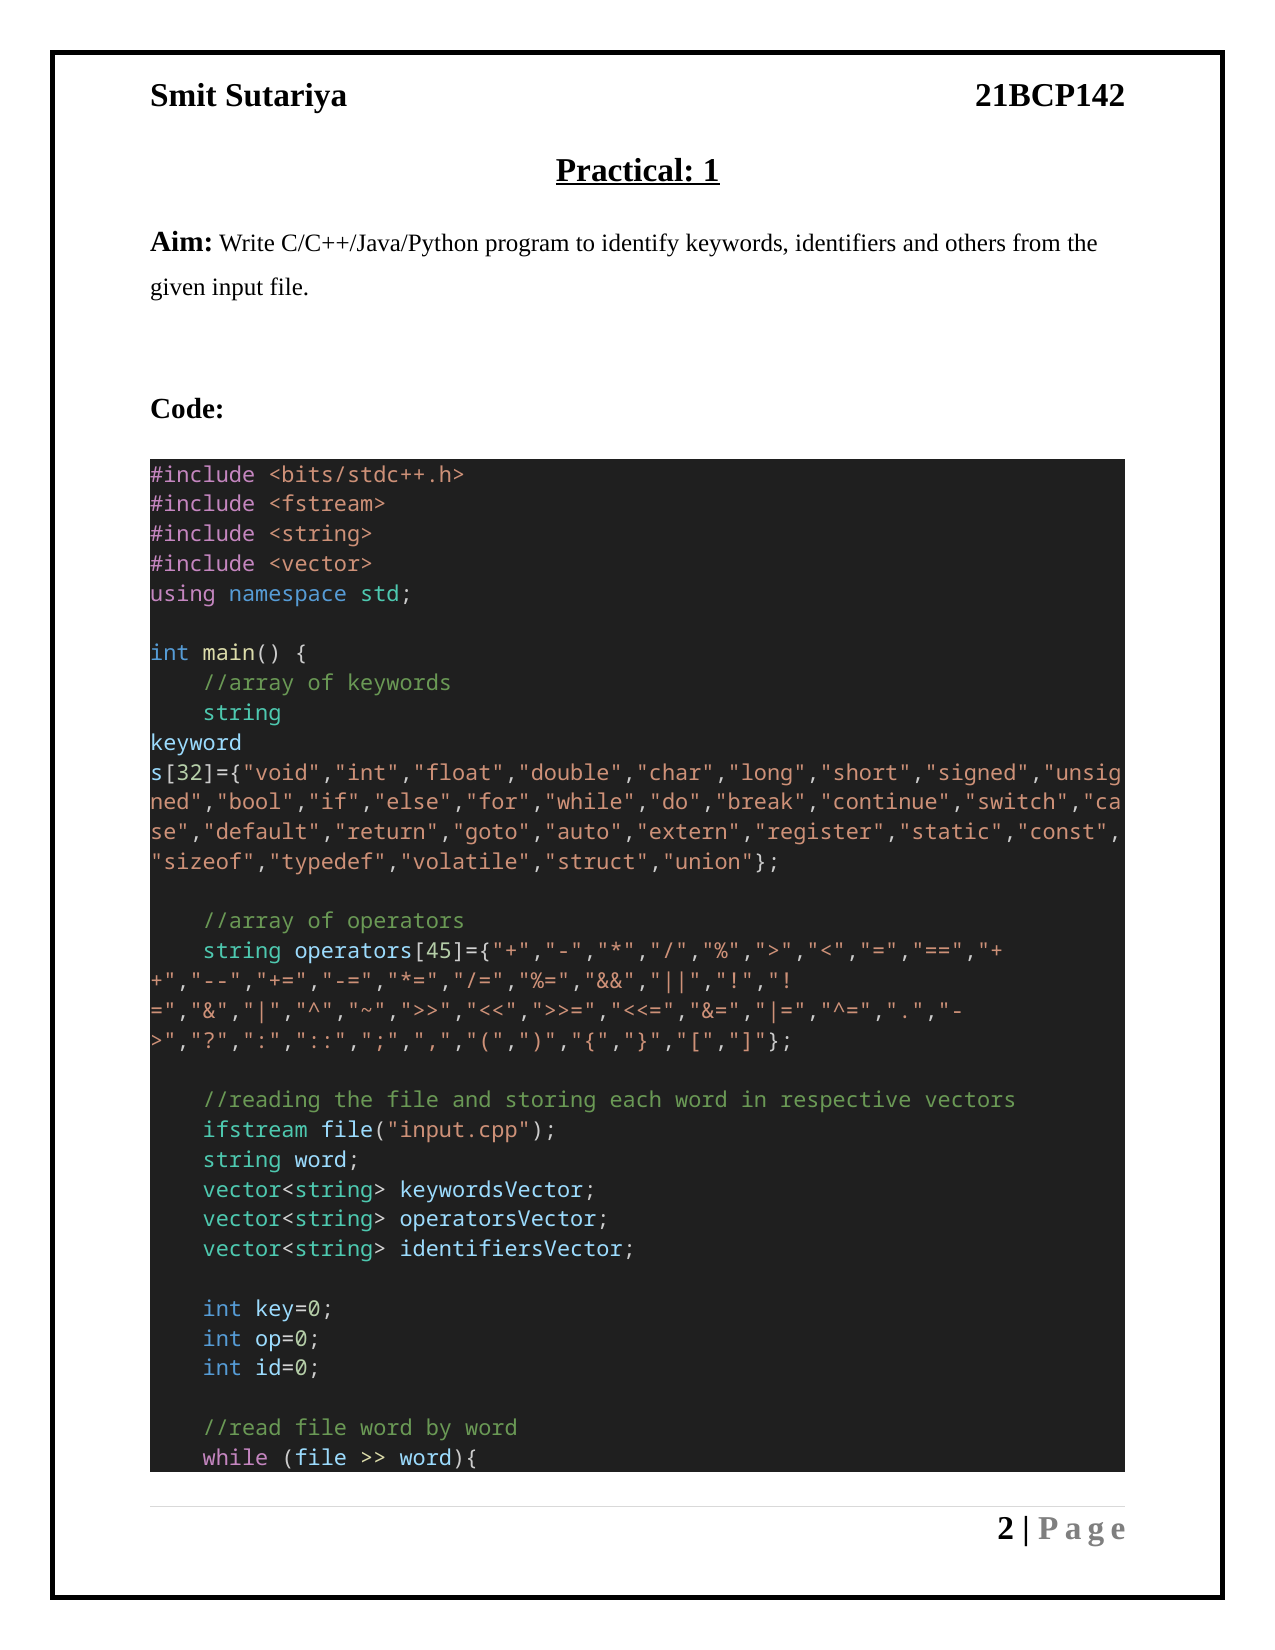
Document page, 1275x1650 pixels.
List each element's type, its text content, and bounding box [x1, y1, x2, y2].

text string keywords[32]={"void","int","float","double","char","long","short","signed","unsigned","bool","if","else","for","while","do","break","continue","switch","case","default","return","goto","auto","extern","register","static","const","sizeof","typedef","volatile","struct","union"}; [150, 697, 1125, 876]
text int id=0; [150, 1352, 1125, 1382]
text //array of keywords [150, 667, 1125, 697]
text vector<string> keywordsVector; [150, 1174, 1125, 1203]
text #include <vector> [150, 548, 1125, 578]
text ifstream file("input.cpp"); [150, 1114, 1125, 1144]
text Code: [150, 392, 1125, 425]
text Aim: Write C/C++/Java/Python program to identify keywords, identifiers and others from the given input file. [150, 224, 1125, 301]
text int op=0; [150, 1323, 1125, 1352]
text int main() { [150, 637, 1125, 667]
text while (file >> word){ [150, 1442, 1125, 1472]
text //read file word by word [150, 1412, 1125, 1442]
text vector<string> identifiersVector; [150, 1233, 1125, 1263]
text #include <string> [150, 518, 1125, 548]
text using namespace std; [150, 578, 1125, 608]
text //array of operators [150, 906, 1125, 935]
text #include <fstream> [150, 488, 1125, 518]
text #include <bits/stdc++.h> [150, 459, 1125, 488]
text string word; [150, 1144, 1125, 1174]
text string operators[45]={"+","-","*","/","%",">","<","=","==","++","--","+=","-=","*=","/=","%=","&&","||","!","!=","&","|","^","~",">>","<<",">>=","<<=","&=","|=","^=",".","->","?",":","::",";",",","(",")","{","}","[","]"}; [150, 935, 1125, 1054]
text int key=0; [150, 1293, 1125, 1323]
text vector<string> operatorsVector; [150, 1203, 1125, 1233]
text //reading the file and storing each word in respective vectors [150, 1084, 1125, 1114]
text Practical: 1 [150, 150, 1125, 188]
